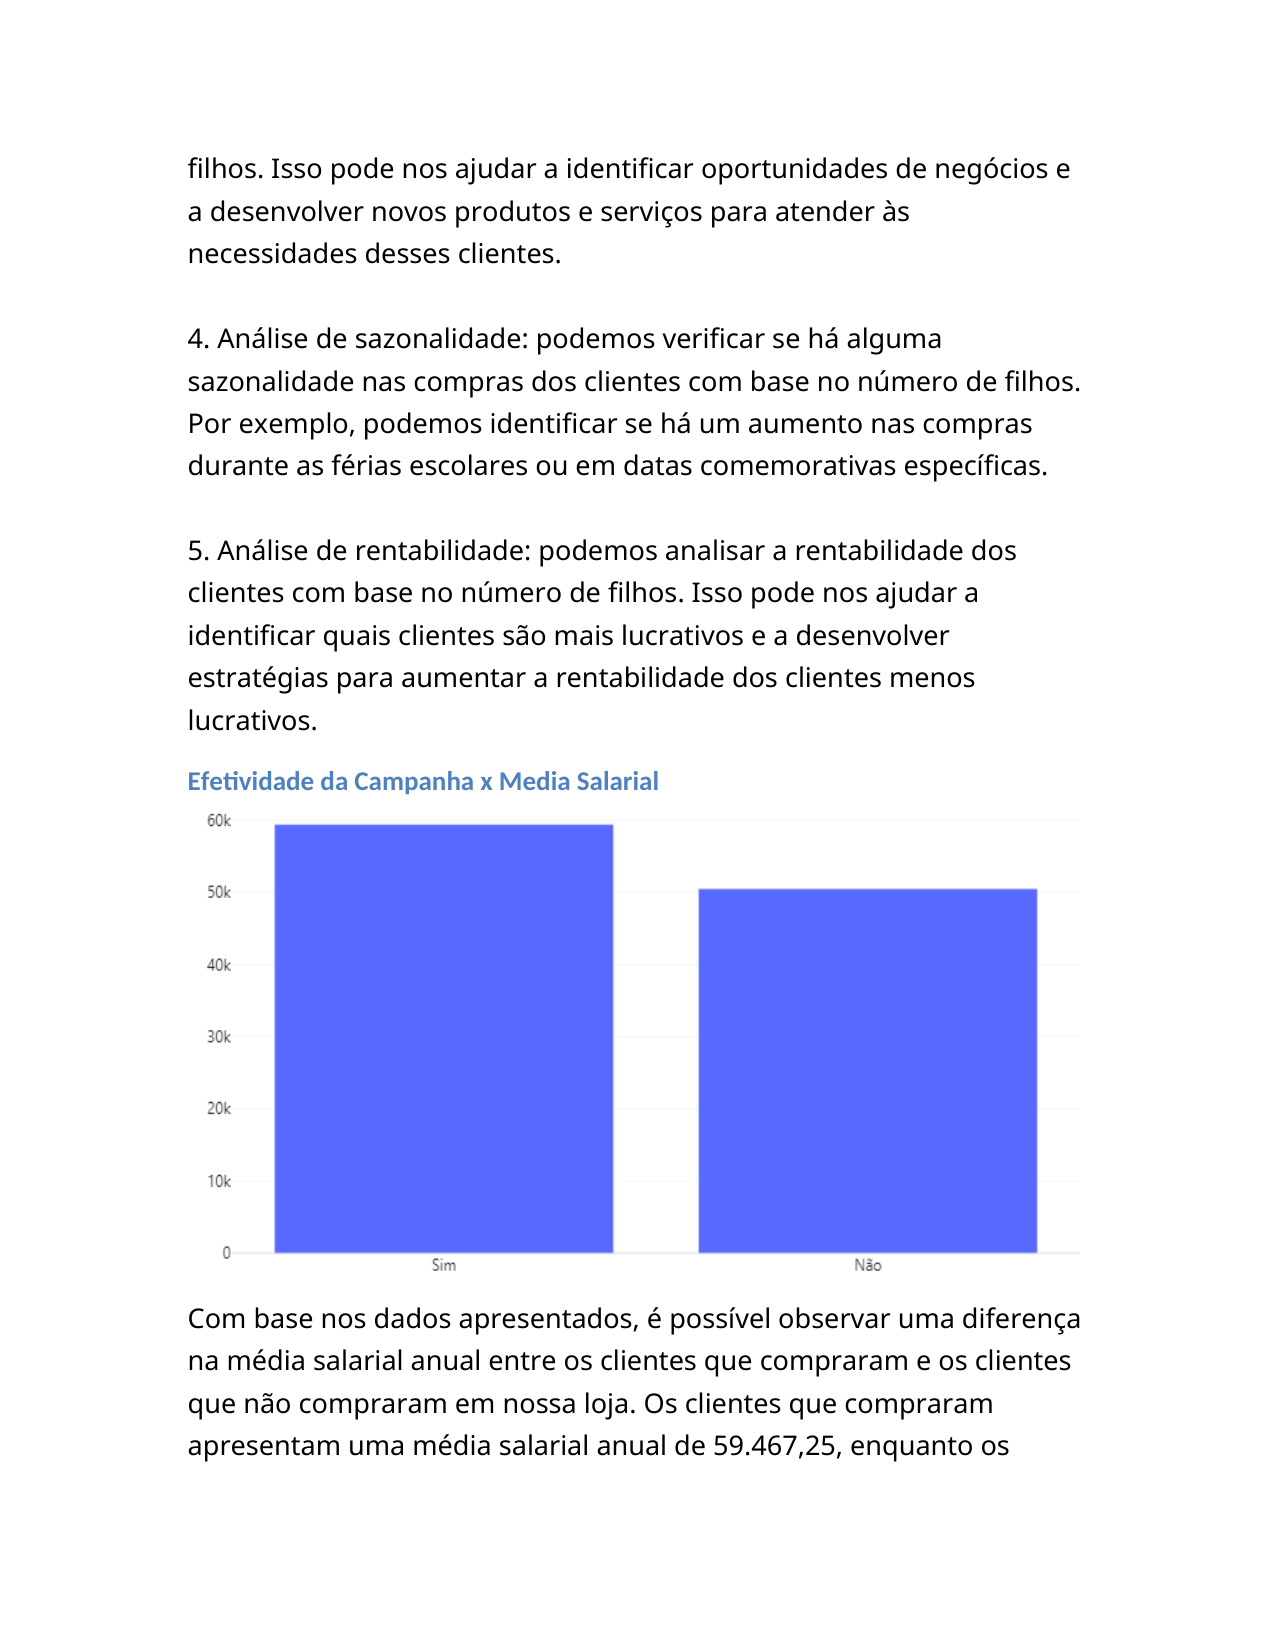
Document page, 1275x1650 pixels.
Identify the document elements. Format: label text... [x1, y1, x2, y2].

subtitle Efetividade da Campanha x Media Salarial [187, 764, 1087, 797]
picture [206, 802, 1080, 1275]
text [187, 1299, 1087, 1463]
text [187, 150, 1087, 738]
